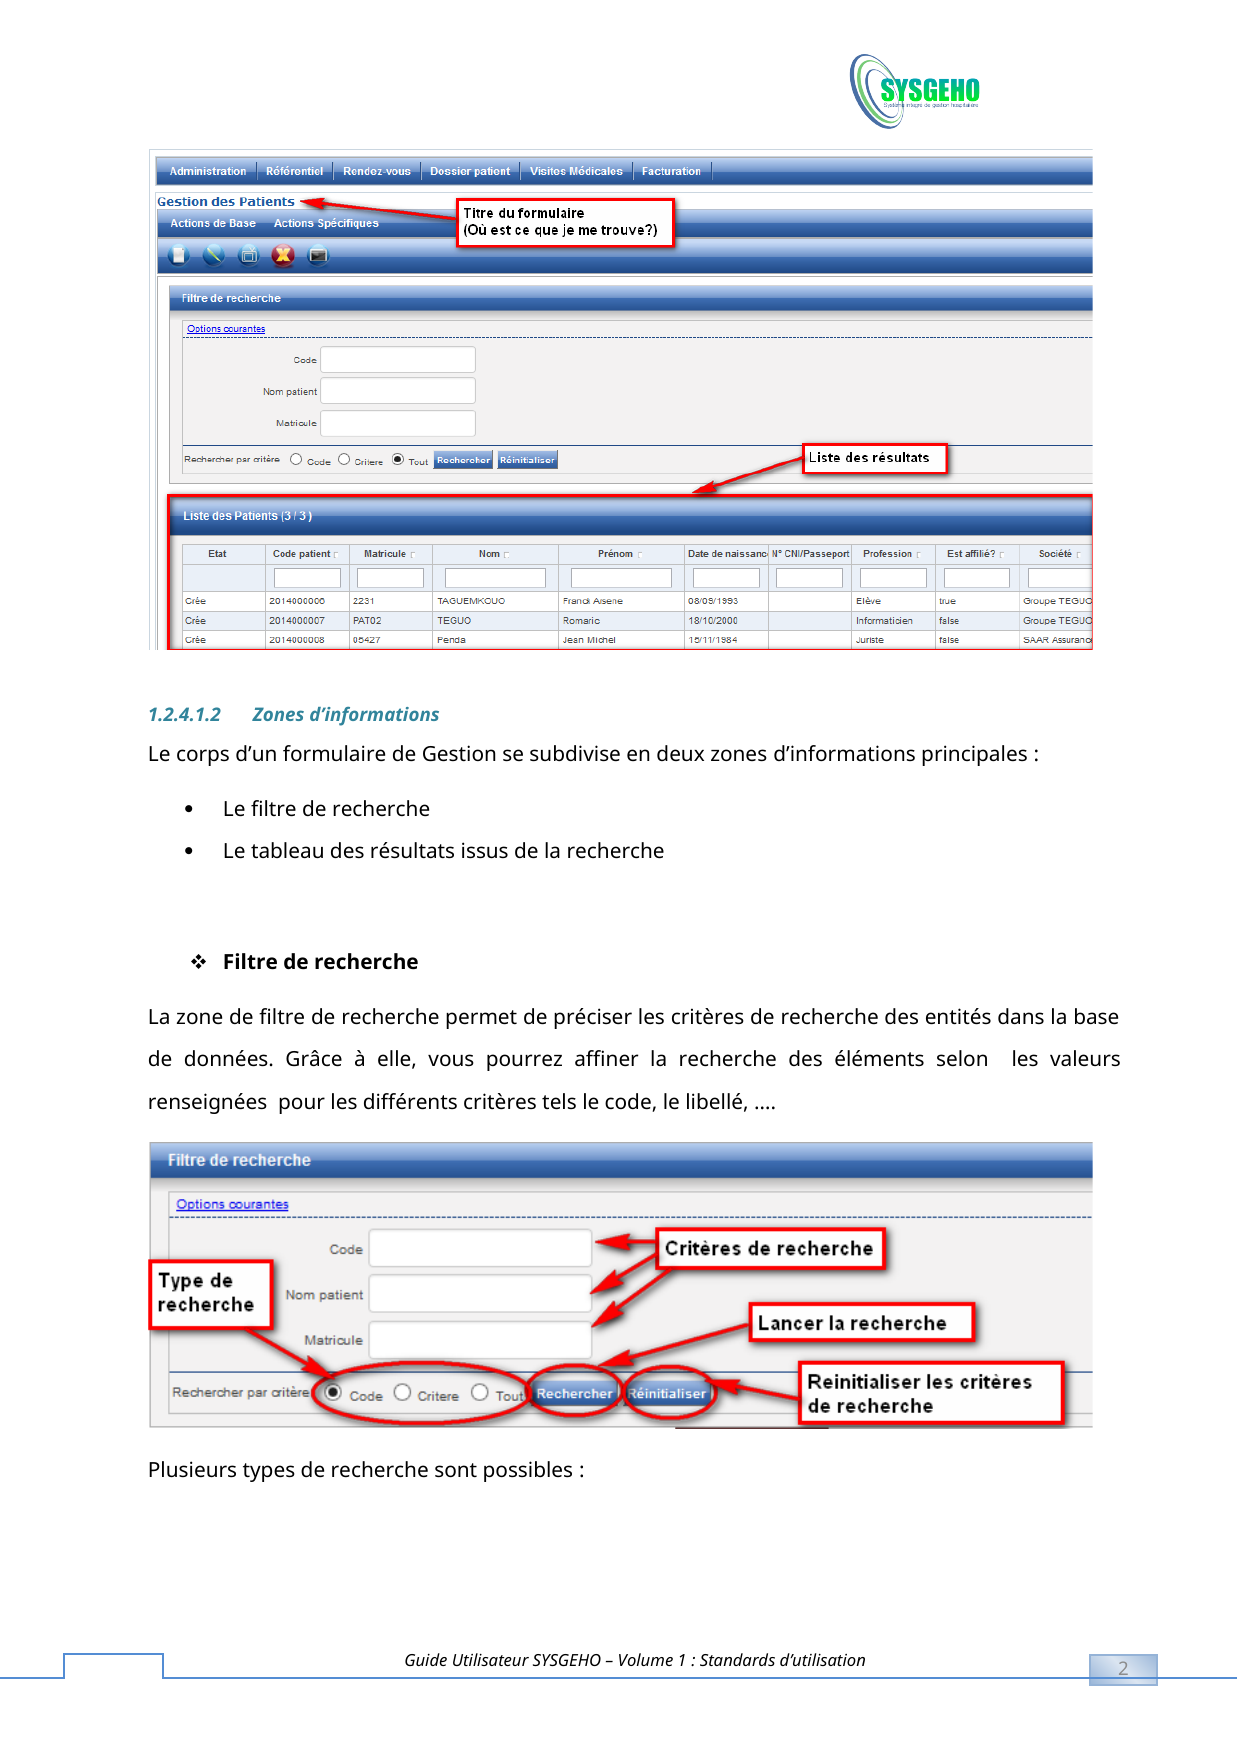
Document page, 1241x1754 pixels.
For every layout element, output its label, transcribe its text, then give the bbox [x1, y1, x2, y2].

picture [147, 147, 1093, 650]
picture [147, 1142, 1093, 1429]
text Le corps d’un formulaire de Gestion se subdivise en deux zones d’informations principales : [148, 739, 1122, 767]
subtitle Filtre de recherche [189, 947, 1122, 975]
picture [845, 37, 985, 138]
list Le tableau des résultats issus de la recherche [185, 837, 1122, 865]
list Le filtre de recherche [185, 794, 1122, 822]
text Zones d’informations [148, 701, 1122, 726]
text La zone de filtre de recherche permet de préciser les critères de recherche des entités dans la base de données. Grâce à elle, vous pourrez affiner la recherche des éléments selon les valeurs renseignées pour les différents critères tels le code, le libellé, …. [148, 1002, 1122, 1116]
text Plusieurs types de recherche sont possibles : [148, 1456, 1122, 1484]
